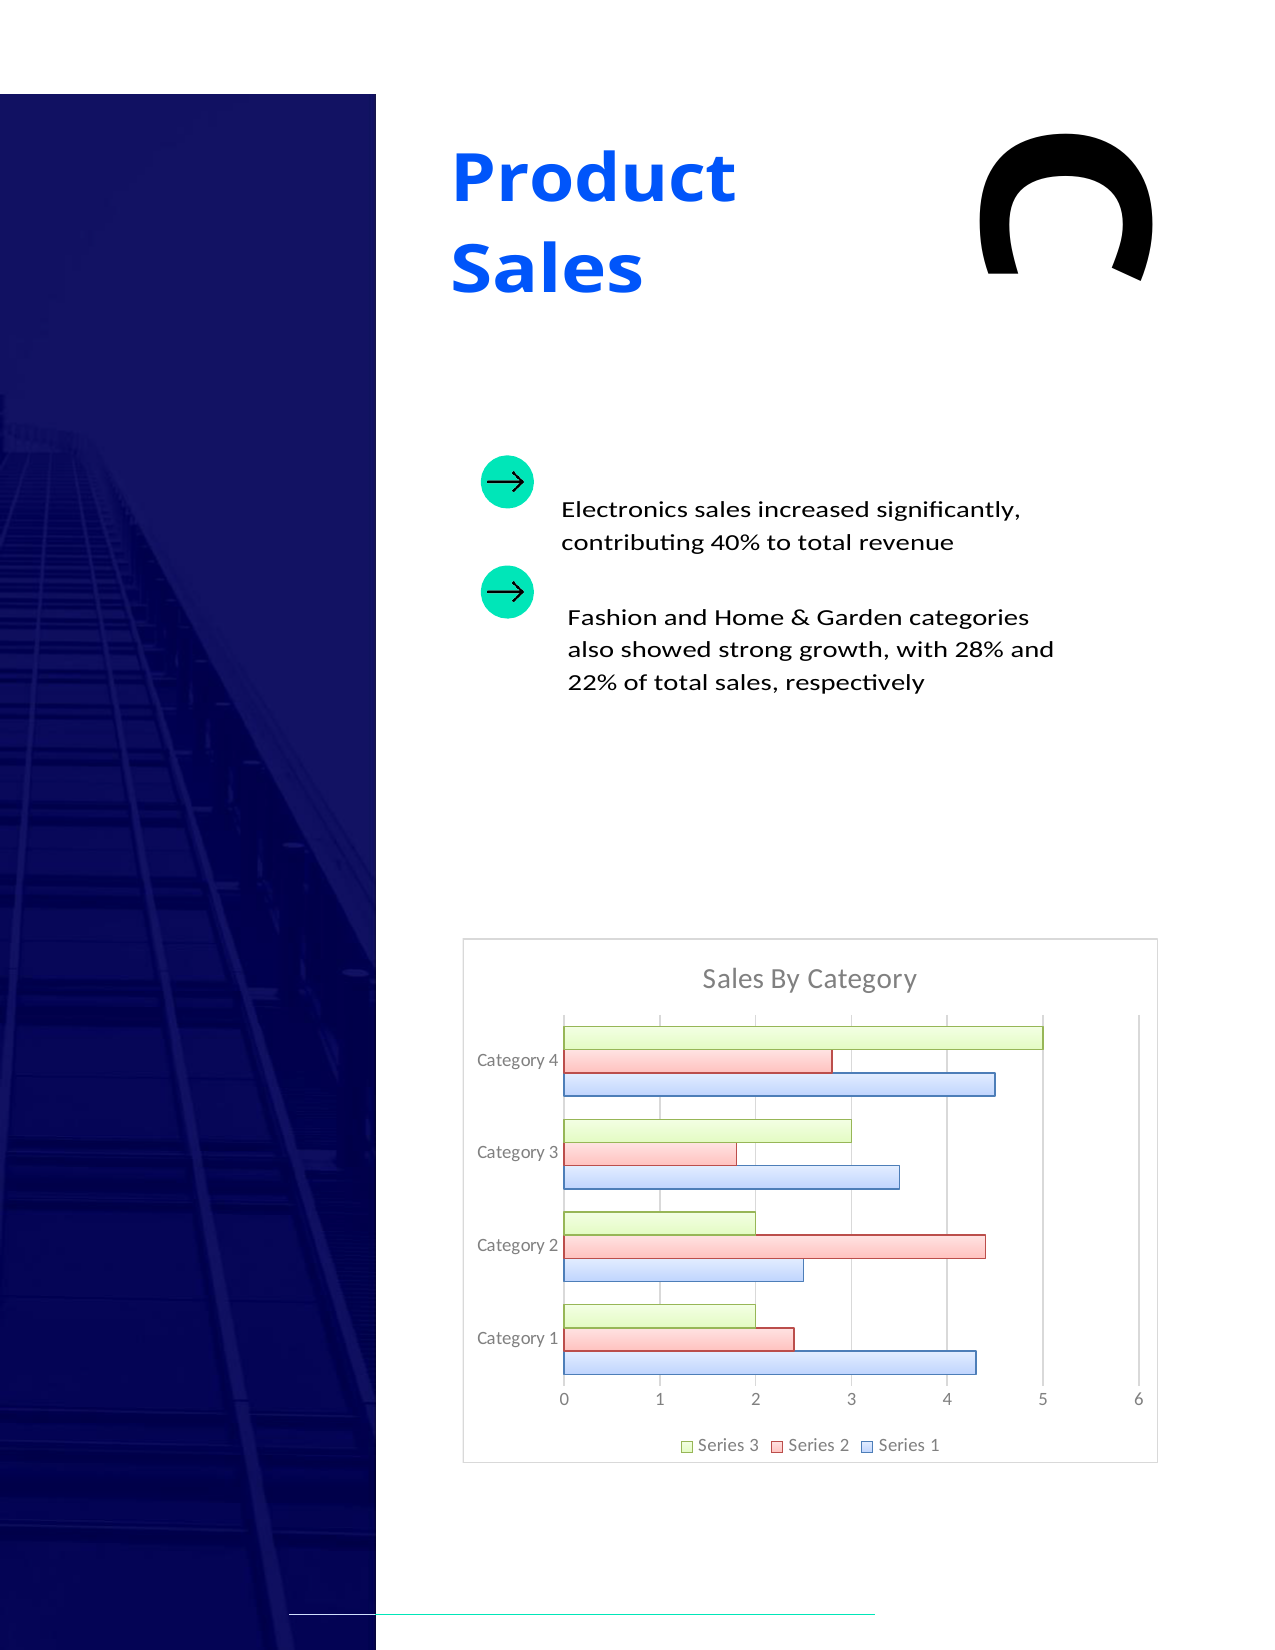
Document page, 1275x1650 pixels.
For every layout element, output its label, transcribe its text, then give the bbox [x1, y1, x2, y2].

picture [0, 94, 751, 1650]
subtitle Product Sales [450, 131, 772, 312]
text Electronics sales increased significantly, contributing 40% to total revenue [561, 496, 1140, 556]
text Fashion and Home & Garden categories also showed strong growth, with 28% and 22% of total sales, respectively [567, 603, 1074, 696]
